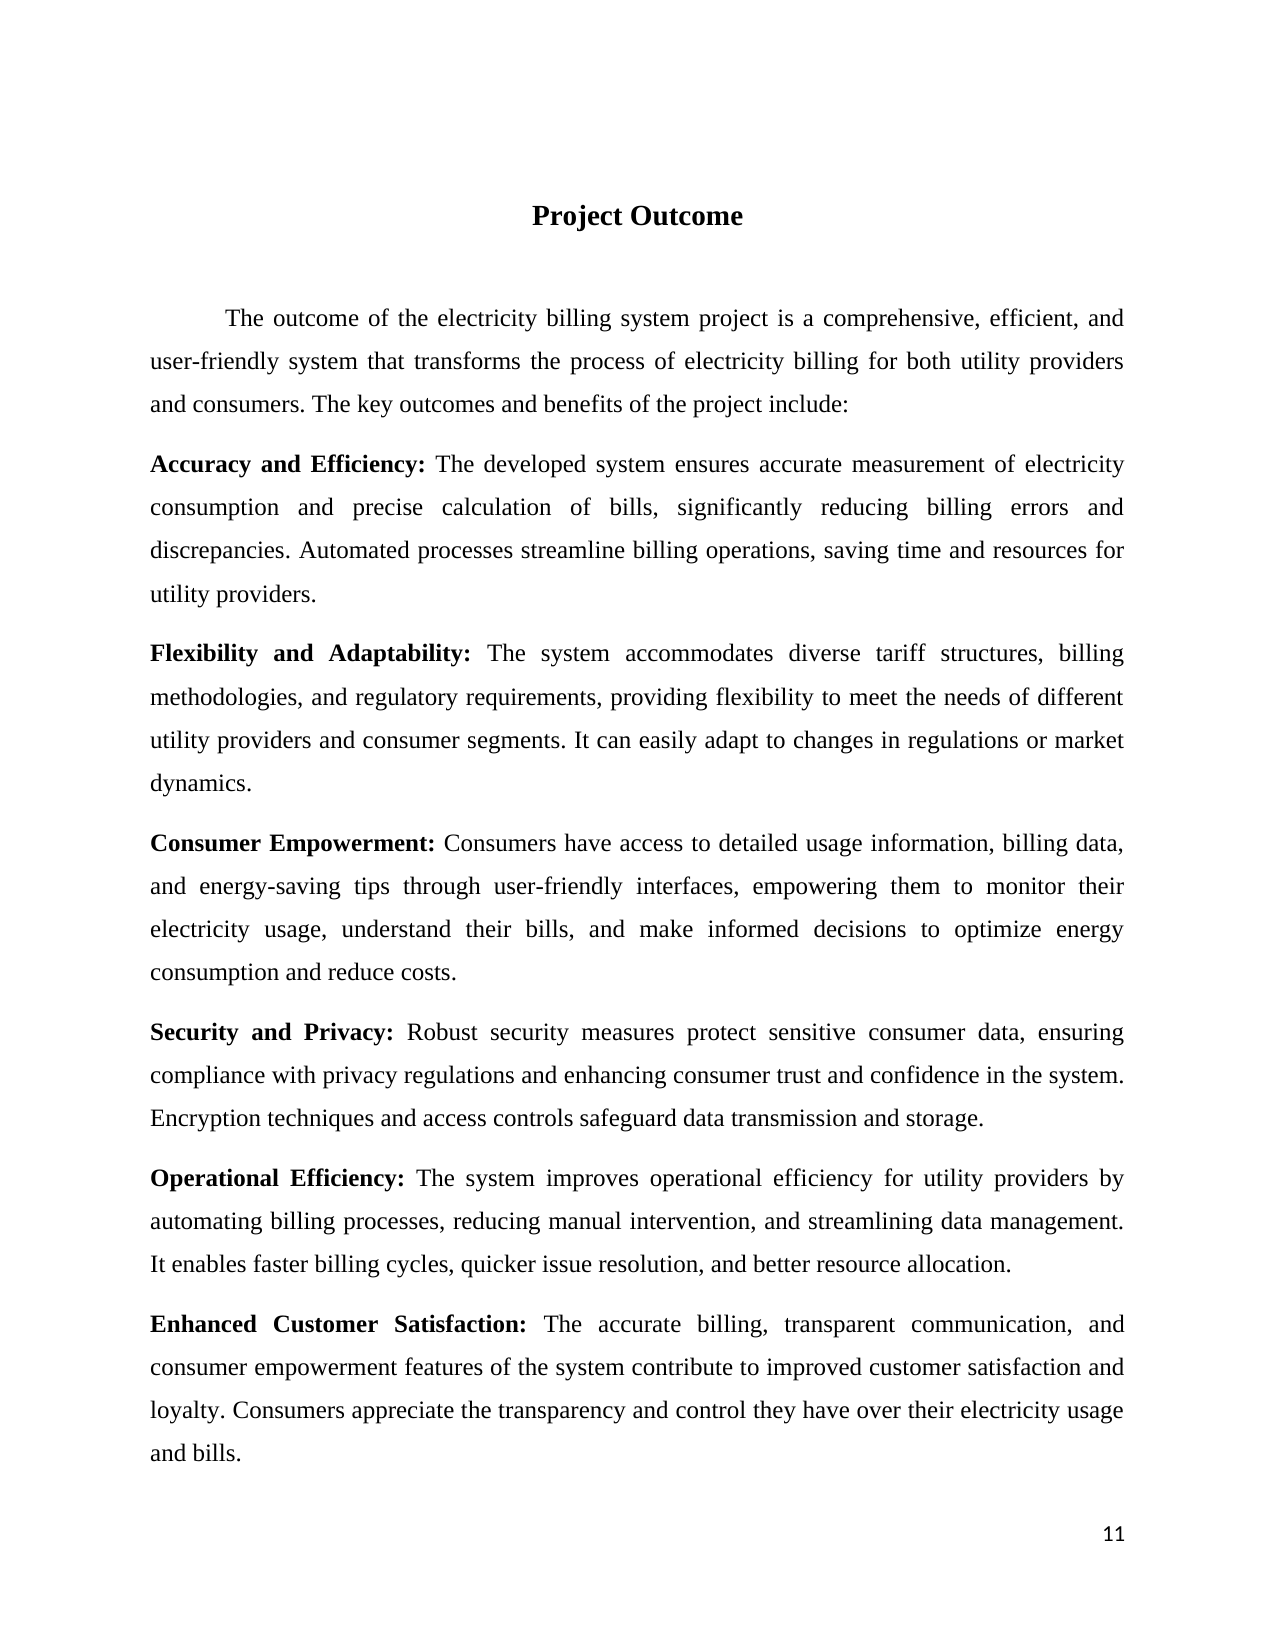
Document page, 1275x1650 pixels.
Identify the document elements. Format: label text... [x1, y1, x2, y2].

text Accuracy and Efficiency: The developed system ensures accurate measurement of electricity consumption and precise calculation of bills, significantly reducing billing errors and discrepancies. Automated processes streamline billing operations, saving time and resources for utility providers. [150, 449, 1125, 607]
text The outcome of the electricity billing system project is a comprehensive, efficient, and user-friendly system that transforms the process of electricity billing for both utility providers and consumers. The key outcomes and benefits of the project include: [150, 303, 1125, 418]
text Flexibility and Adaptability: The system accommodates diverse tariff structures, billing methodologies, and regulatory requirements, providing flexibility to meet the needs of different utility providers and consumer segments. It can easily adapt to changes in regulations or market dynamics. [150, 638, 1125, 797]
text Project Outcome [150, 198, 1125, 231]
text Security and Privacy: Robust security measures protect sensitive consumer data, ensuring compliance with privacy regulations and enhancing consumer trust and confidence in the system. Encryption techniques and access controls safeguard data transmission and storage. [150, 1017, 1125, 1132]
text Consumer Empowerment: Consumers have access to detailed usage information, billing data, and energy-saving tips through user-friendly interfaces, empowering them to monitor their electricity usage, understand their bills, and make informed decisions to optimize energy consumption and reduce costs. [150, 828, 1125, 986]
text Enhanced Customer Satisfaction: The accurate billing, transparent communication, and consumer empowerment features of the system contribute to improved customer satisfaction and loyalty. Consumers appreciate the transparency and control they have over their electricity usage and bills. [150, 1309, 1125, 1467]
text Operational Efficiency: The system improves operational efficiency for utility providers by automating billing processes, reducing manual intervention, and streamlining data management. It enables faster billing cycles, quicker issue resolution, and better resource allocation. [150, 1163, 1125, 1278]
